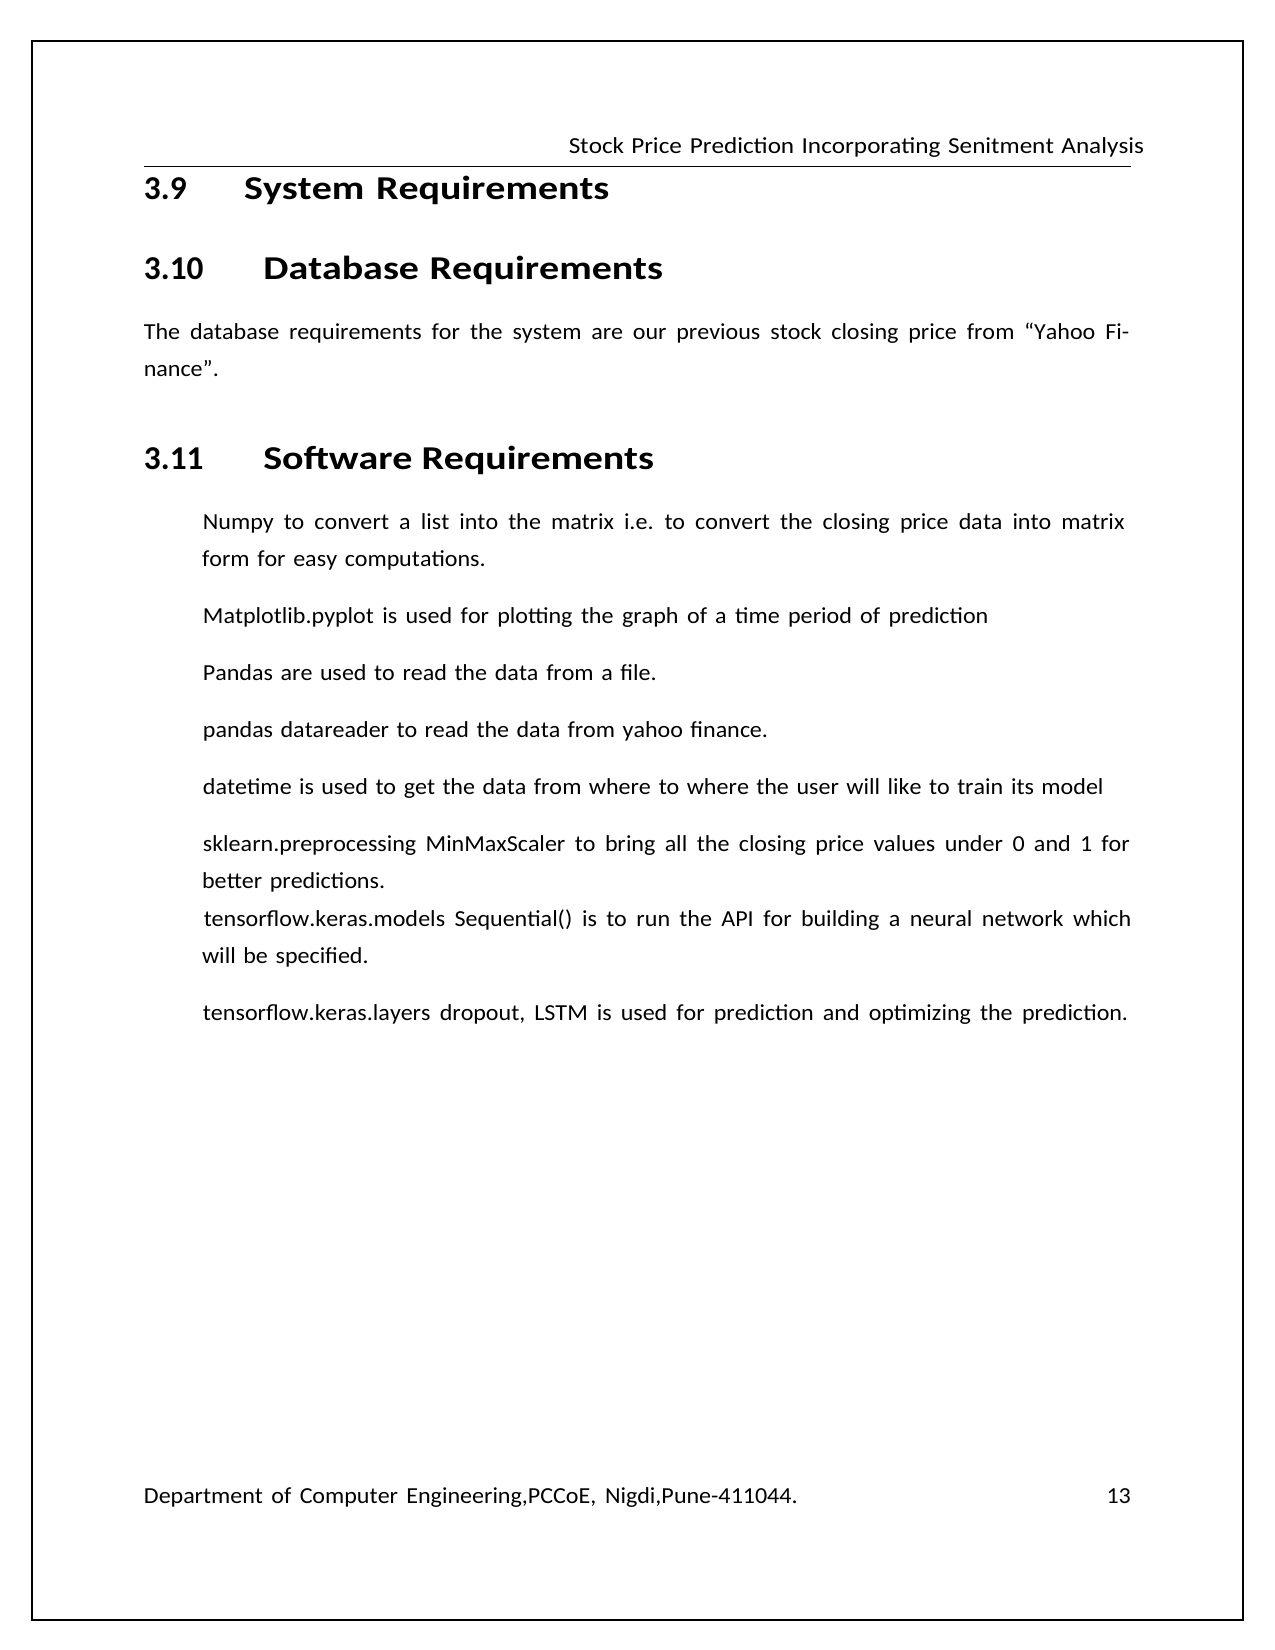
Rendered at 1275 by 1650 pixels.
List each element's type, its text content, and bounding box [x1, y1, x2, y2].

text Matplotlib.pyplot is used for plotting the graph of a time period of prediction [178, 601, 1144, 629]
subtitle System Requirements [144, 159, 1144, 208]
subtitle Software Requirements [144, 437, 1144, 477]
text tensorflow.keras.layers dropout, LSTM is used for prediction and optimizing the prediction. [178, 998, 1144, 1026]
text The database requirements for the system are our previous stock closing price from “Yahoo Fi- nance”. [144, 317, 1131, 383]
text Department of Computer Engineering,PCCoE, Nigdi,Pune-411044. 13 [144, 1481, 1144, 1509]
text sklearn.preprocessing MinMaxScaler to bring all the closing price values under 0 and 1 for better predictions. [178, 829, 1144, 894]
text datetime is used to get the data from where to where the user will like to train its model [178, 772, 1144, 800]
text Numpy to convert a list into the matrix i.e. to convert the closing price data into matrix form for easy computations. [178, 507, 1144, 572]
text Pandas are used to read the data from a file. [178, 658, 1144, 686]
text Stock Price Prediction Incorporating Senitment Analysis [144, 131, 1144, 159]
text tensorflow.keras.models Sequential() is to run the API for building a neural network which will be specified. [178, 904, 1131, 969]
text pandas datareader to read the data from yahoo finance. [178, 715, 1144, 743]
subtitle Database Requirements [144, 247, 1144, 287]
